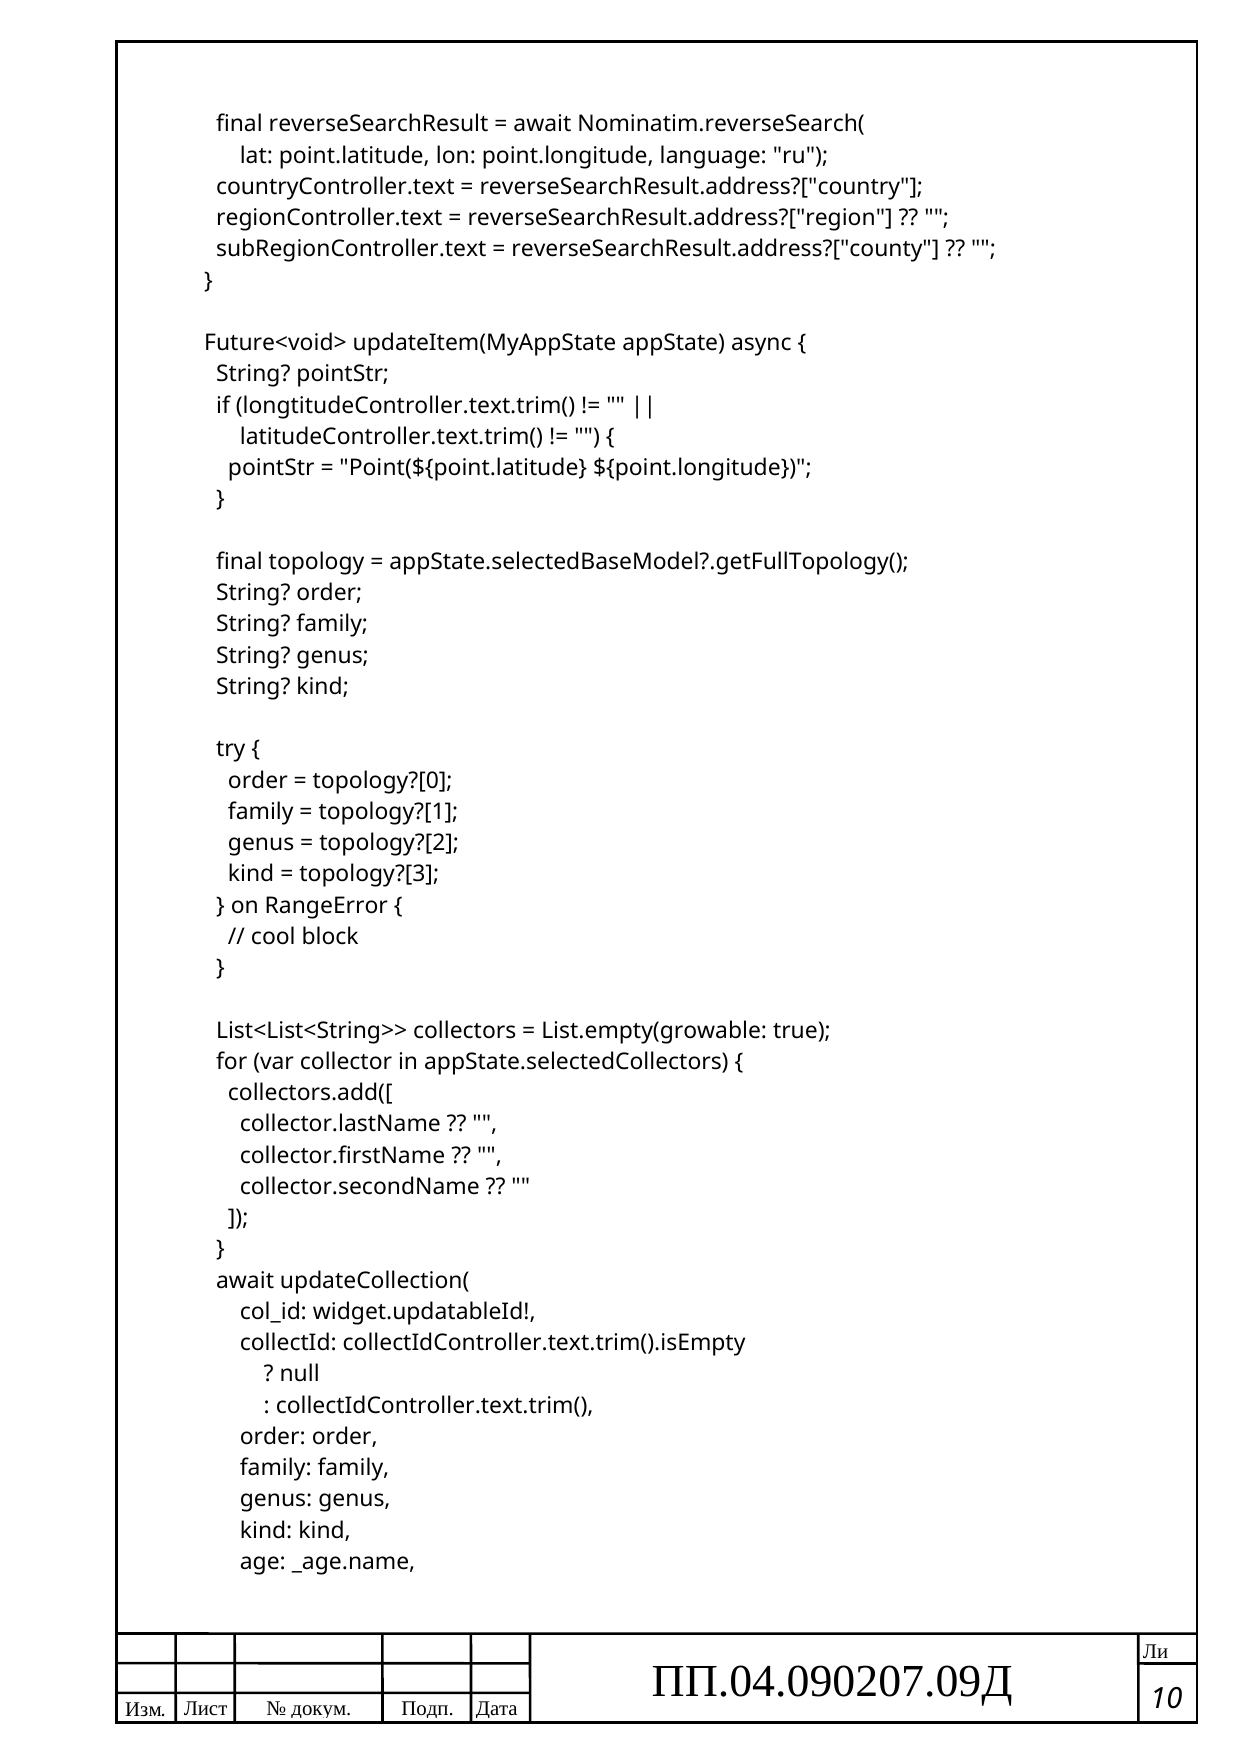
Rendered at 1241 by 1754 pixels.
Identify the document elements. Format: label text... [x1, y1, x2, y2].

text collector.secondName ?? "" [192, 1170, 1122, 1201]
text } on RangeError { [192, 889, 1122, 920]
text if (longtitudeController.text.trim() != "" || [192, 389, 1122, 420]
text final topology = appState.selectedBaseModel?.getFullTopology(); [192, 545, 1122, 576]
text } [192, 264, 1122, 295]
text : collectIdController.text.trim(), [192, 1389, 1122, 1420]
text ]); [192, 1201, 1122, 1232]
text pointStr = "Point(${point.latitude} ${point.longitude})"; [192, 451, 1122, 482]
text family: family, [192, 1451, 1122, 1482]
text collectors.add([ [192, 1076, 1122, 1107]
text order: order, [192, 1420, 1122, 1451]
text subRegionController.text = reverseSearchResult.address?["county"] ?? ""; [192, 232, 1122, 264]
text collectId: collectIdController.text.trim().isEmpty [192, 1326, 1122, 1357]
text family = topology?[1]; [192, 795, 1122, 826]
text String? genus; [192, 639, 1122, 670]
text } [192, 1232, 1122, 1264]
text genus = topology?[2]; [192, 826, 1122, 857]
text col_id: widget.updatableId!, [192, 1295, 1122, 1326]
text String? pointStr; [192, 357, 1122, 389]
text List<List<String>> collectors = List.empty(growable: true); [192, 1014, 1122, 1045]
text String? order; [192, 576, 1122, 607]
text genus: genus, [192, 1482, 1122, 1514]
text Future<void> updateItem(MyAppState appState) async { [192, 326, 1122, 357]
text // cool block [192, 920, 1122, 951]
text } [192, 951, 1122, 982]
text await updateCollection( [192, 1264, 1122, 1295]
text order = topology?[0]; [192, 764, 1122, 795]
text kind = topology?[3]; [192, 857, 1122, 889]
text collector.firstName ?? "", [192, 1139, 1122, 1170]
text countryController.text = reverseSearchResult.address?["country"]; [192, 170, 1122, 201]
text String? family; [192, 607, 1122, 639]
text String? kind; [192, 670, 1122, 701]
text final reverseSearchResult = await Nominatim.reverseSearch( [192, 107, 1122, 139]
text regionController.text = reverseSearchResult.address?["region"] ?? ""; [192, 201, 1122, 232]
text for (var collector in appState.selectedCollectors) { [192, 1045, 1122, 1076]
text lat: point.latitude, lon: point.longitude, language: "ru"); [192, 139, 1122, 170]
text age: _age.name, [192, 1545, 1122, 1576]
text try { [192, 732, 1122, 764]
text kind: kind, [192, 1514, 1122, 1545]
text ? null [192, 1357, 1122, 1389]
text collector.lastName ?? "", [192, 1107, 1122, 1139]
text latitudeController.text.trim() != "") { [192, 420, 1122, 451]
text } [192, 482, 1122, 514]
